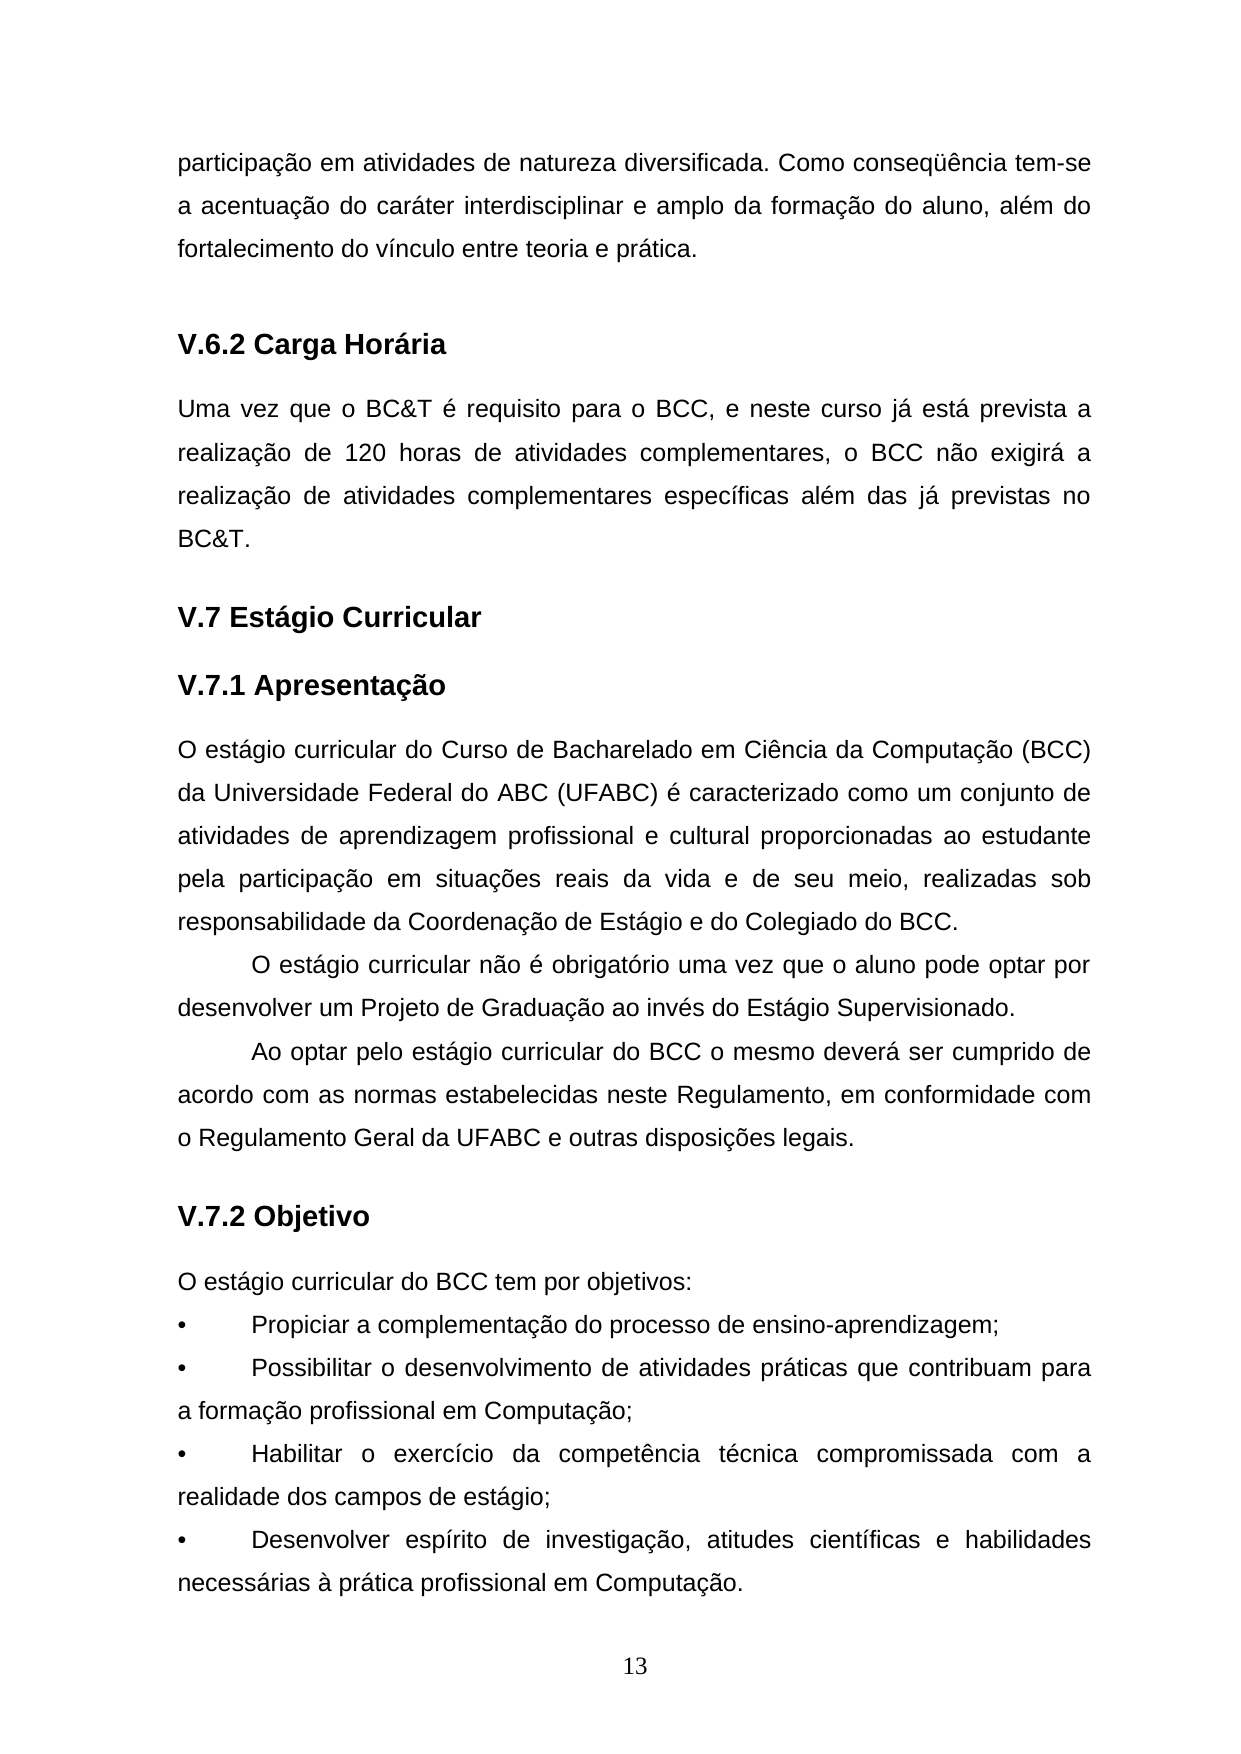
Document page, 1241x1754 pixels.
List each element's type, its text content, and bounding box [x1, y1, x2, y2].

text Ao optar pelo estágio curricular do BCC o mesmo deverá ser cumprido de acordo com as normas estabelecidas neste Regulamento, em conformidade com o Regulamento Geral da UFABC e outras disposições legais. [177, 1036, 1092, 1151]
text V.7.1 Apresentação [177, 667, 1092, 701]
text O estágio curricular do BCC tem por objetivos: [177, 1266, 1092, 1295]
text • Propiciar a complementação do processo de ensino-aprendizagem; [177, 1309, 1092, 1338]
text V.6.2 Carga Horária [177, 327, 1092, 361]
text O estágio curricular não é obrigatório uma vez que o aluno pode optar por desenvolver um Projeto de Graduação ao invés do Estágio Supervisionado. [177, 950, 1092, 1022]
text • Habilitar o exercício da competência técnica compromissada com a realidade dos campos de estágio; [177, 1439, 1092, 1511]
text V.7.2 Objetivo [177, 1199, 1092, 1233]
text V.7 Estágio Curricular [177, 600, 1092, 634]
text O estágio curricular do Curso de Bacharelado em Ciência da Computação (BCC) da Universidade Federal do ABC (UFABC) é caracterizado como um conjunto de atividades de aprendizagem profissional e cultural proporcionadas ao estudante pela participação em situações reais da vida e de seu meio, realizadas sob responsabilidade da Coordenação de Estágio e do Colegiado do BCC. [177, 734, 1092, 936]
text • Desenvolver espírito de investigação, atitudes científicas e habilidades necessárias à prática profissional em Computação. [177, 1525, 1092, 1597]
text • Possibilitar o desenvolvimento de atividades práticas que contribuam para a formação profissional em Computação; [177, 1353, 1092, 1424]
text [177, 148, 1092, 263]
text Uma vez que o BC&T é requisito para o BCC, e neste curso já está prevista a realização de 120 horas de atividades complementares, o BCC não exigirá a realização de atividades complementares específicas além das já previstas no BC&T. [177, 394, 1092, 552]
